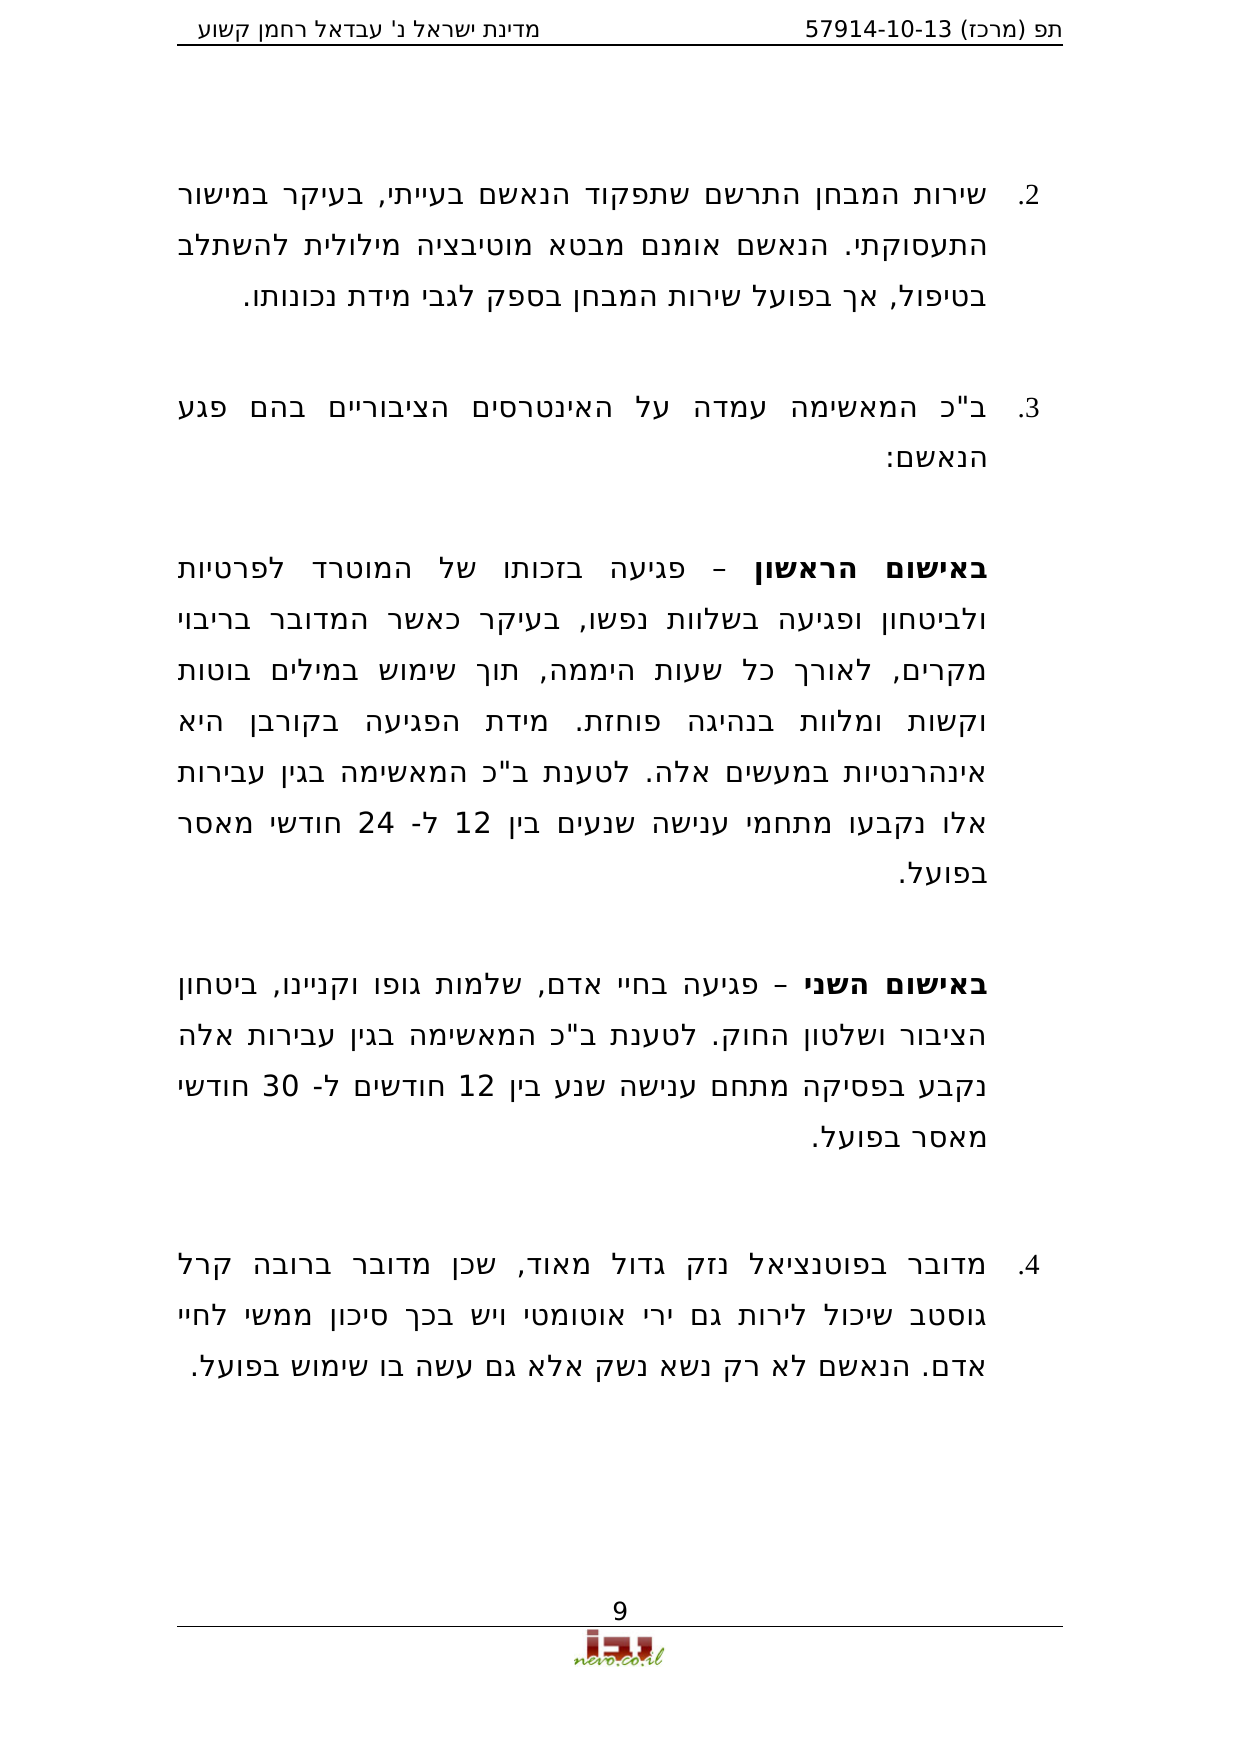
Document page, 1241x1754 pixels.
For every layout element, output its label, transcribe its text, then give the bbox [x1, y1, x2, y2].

text באישום השני – פגיעה בחיי אדם, שלמות גופו וקניינו, ביטחון הציבור ושלטון החוק. לטענת ב"כ המאשימה בגין עבירות אלה נקבע בפסיקה מתחם ענישה שנע בין 12 חודשים ל- 30 חודשי מאסר בפועל. [177, 967, 988, 1154]
picture [574, 1629, 666, 1667]
list ב"כ המאשימה עמדה על האינטרסים הציבוריים בהם פגע הנאשם: [177, 390, 1026, 475]
list מדובר בפוטנציאל נזק גדול מאוד, שכן מדובר ברובה קרל גוסטב שיכול לירות גם ירי אוטומטי ויש בכך סיכון ממשי לחיי אדם. הנאשם לא רק נשא נשק אלא גם עשה בו שימוש בפועל. [177, 1247, 1026, 1383]
list שירות המבחן התרשם שתפקוד הנאשם בעייתי, בעיקר במישור התעסוקתי. הנאשם אומנם מבטא מוטיבציה מילולית להשתלב בטיפול, אך בפועל שירות המבחן בספק לגבי מידת נכונותו. [177, 177, 1026, 313]
text באישום הראשון – פגיעה בזכותו של המוטרד לפרטיות ולביטחון ופגיעה בשלוות נפשו, בעיקר כאשר המדובר בריבוי מקרים, לאורך כל שעות היממה, תוך שימוש במילים בוטות וקשות ומלוות בנהיגה פוחזת. מידת הפגיעה בקורבן היא אינהרנטיות במעשים אלה. לטענת ב"כ המאשימה בגין עבירות אלו נקבעו מתחמי ענישה שנעים בין 12 ל- 24 חודשי מאסר בפועל. [177, 551, 988, 891]
